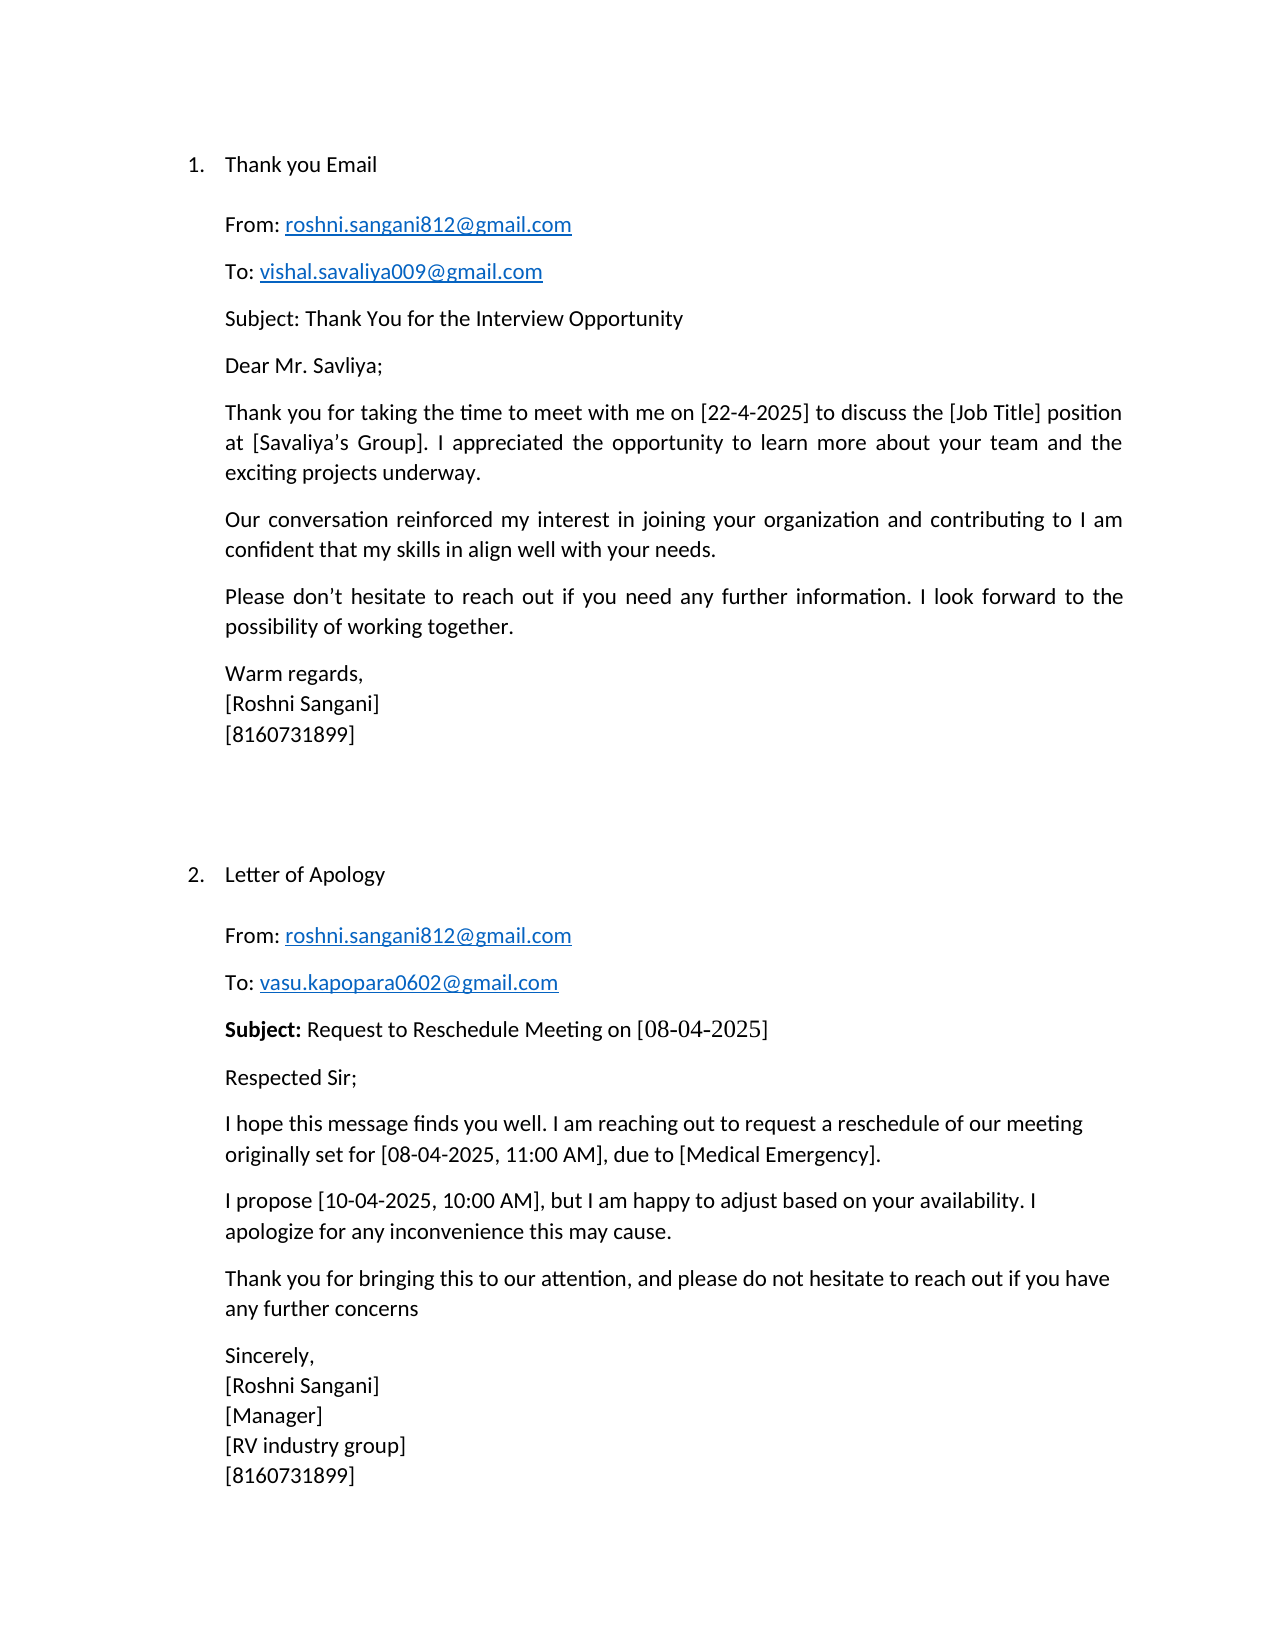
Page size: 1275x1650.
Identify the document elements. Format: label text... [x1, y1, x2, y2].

text Thank you for taking the time to meet with me on [22-4-2025] to discuss the [Job Title] position at [Savaliya’s Group]. I appreciated the opportunity to learn more about your team and the exciting projects underway. [225, 398, 1125, 486]
text To: vishal.savaliya009@gmail.com [150, 257, 1125, 285]
text Please don’t hesitate to reach out if you need any further information. I look forward to the possibility of working together. [225, 582, 1125, 641]
text To: vasu.kapopara0602@gmail.com [150, 968, 1125, 996]
text Subject: Request to Reschedule Meeting on [08-04-2025] [150, 1014, 1125, 1044]
list Thank you Email [187, 150, 1125, 178]
list Letter of Apology [187, 860, 1125, 888]
list From: roshni.sangani812@gmail.com [225, 921, 1125, 949]
text Thank you for bringing this to our attention, and please do not hesitate to reach out if you have any further concerns [225, 1264, 1125, 1322]
text Sincerely, [Roshni Sangani] [Manager] [RV industry group] [8160731899] [225, 1341, 1125, 1489]
text I hope this message finds you well. I am reaching out to request a reschedule of our meeting originally set for [08-04-2025, 11:00 AM], due to [Medical Emergency]. [225, 1109, 1125, 1168]
list From: roshni.sangani812@gmail.com [225, 210, 1125, 238]
text I propose [10-04-2025, 10:00 AM], but I am happy to adjust based on your availability. I apologize for any inconvenience this may cause. [225, 1187, 1125, 1245]
text Dear Mr. Savliya; [150, 351, 1125, 379]
text Our conversation reinforced my interest in joining your organization and contributing to I am confident that my skills in align well with your needs. [225, 505, 1125, 563]
text Warm regards, [Roshni Sangani] [8160731899] [225, 659, 1125, 748]
text Respected Sir; [225, 1063, 1125, 1091]
text Subject: Thank You for the Interview Opportunity [150, 304, 1125, 332]
